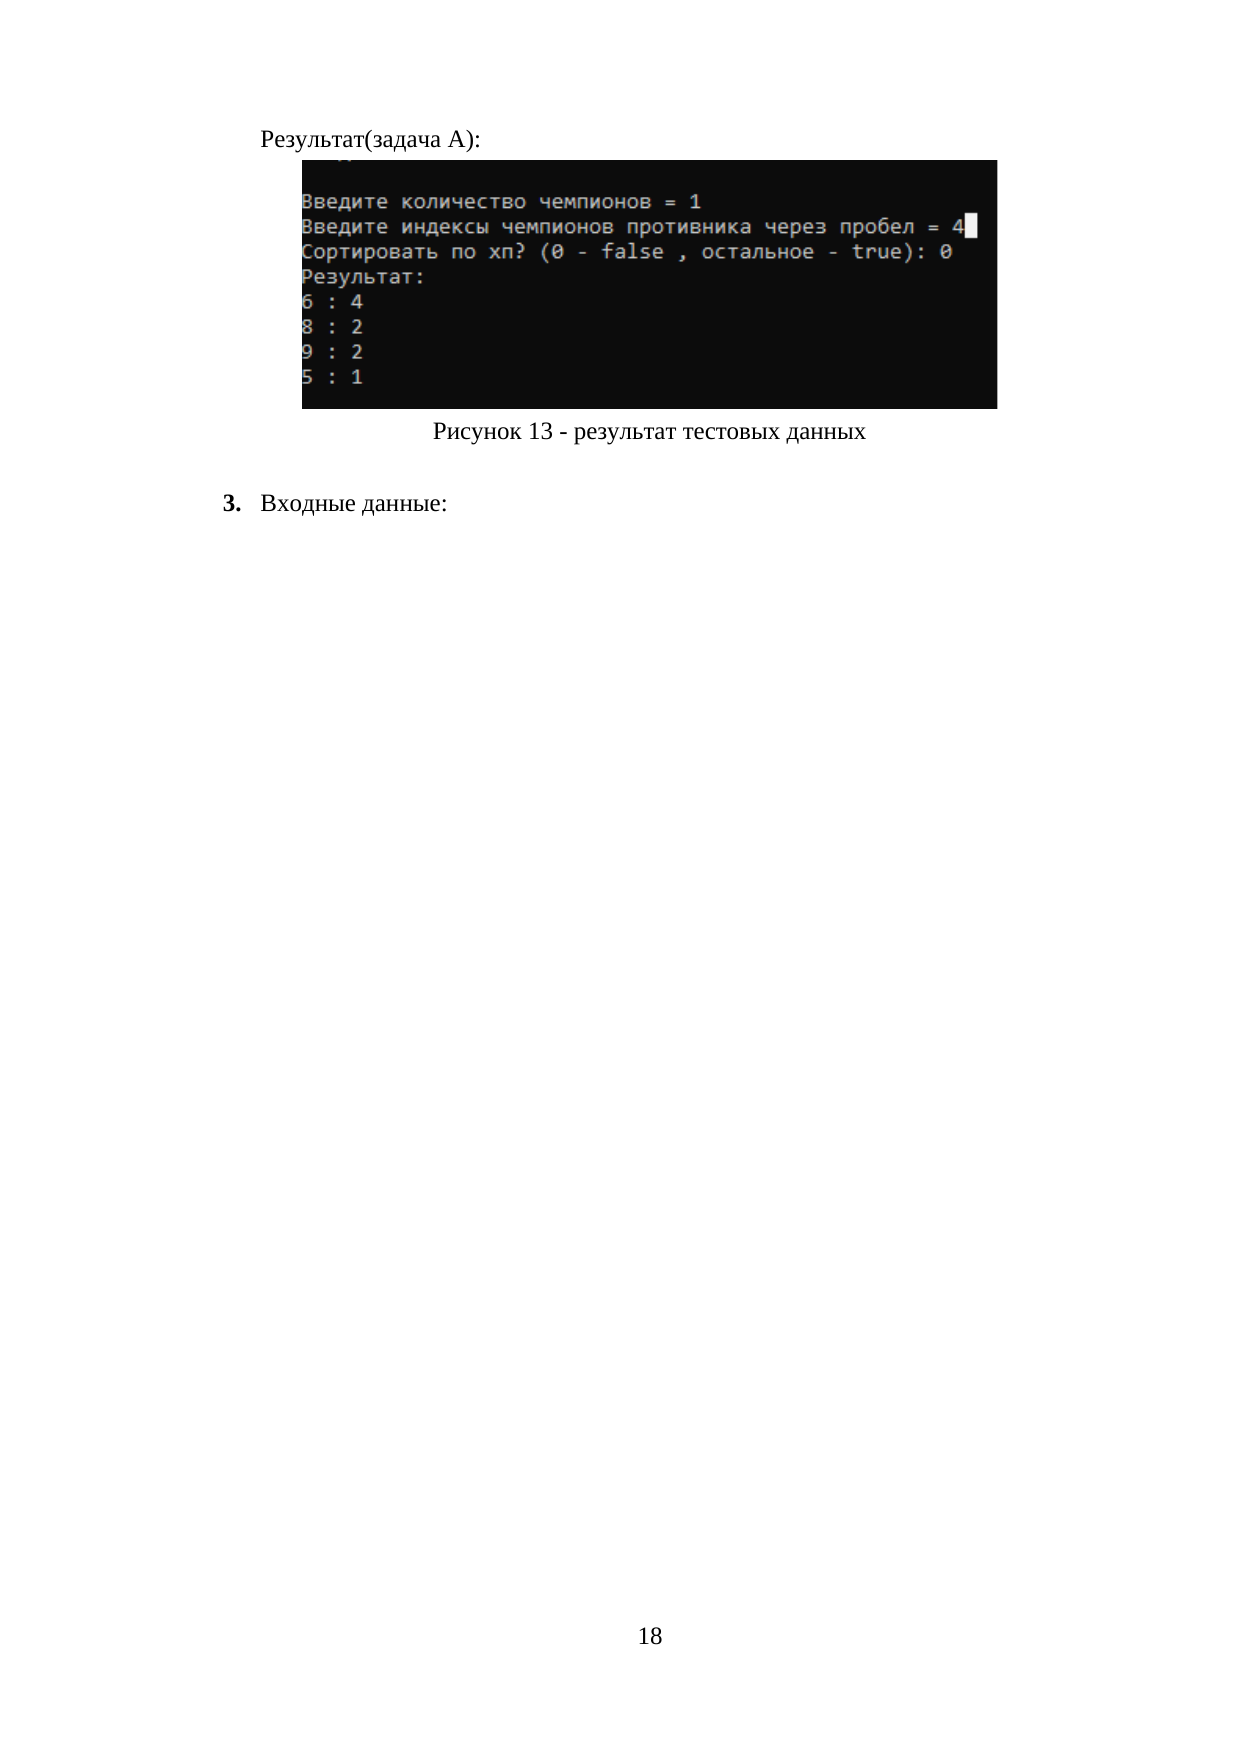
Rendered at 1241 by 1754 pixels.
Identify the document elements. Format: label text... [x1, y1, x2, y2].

text Рисунок 13 - результат тестовых данных [148, 416, 1152, 445]
picture [302, 160, 998, 409]
list Результат(задача A): [260, 124, 1152, 153]
list Входные данные: [223, 488, 1152, 517]
